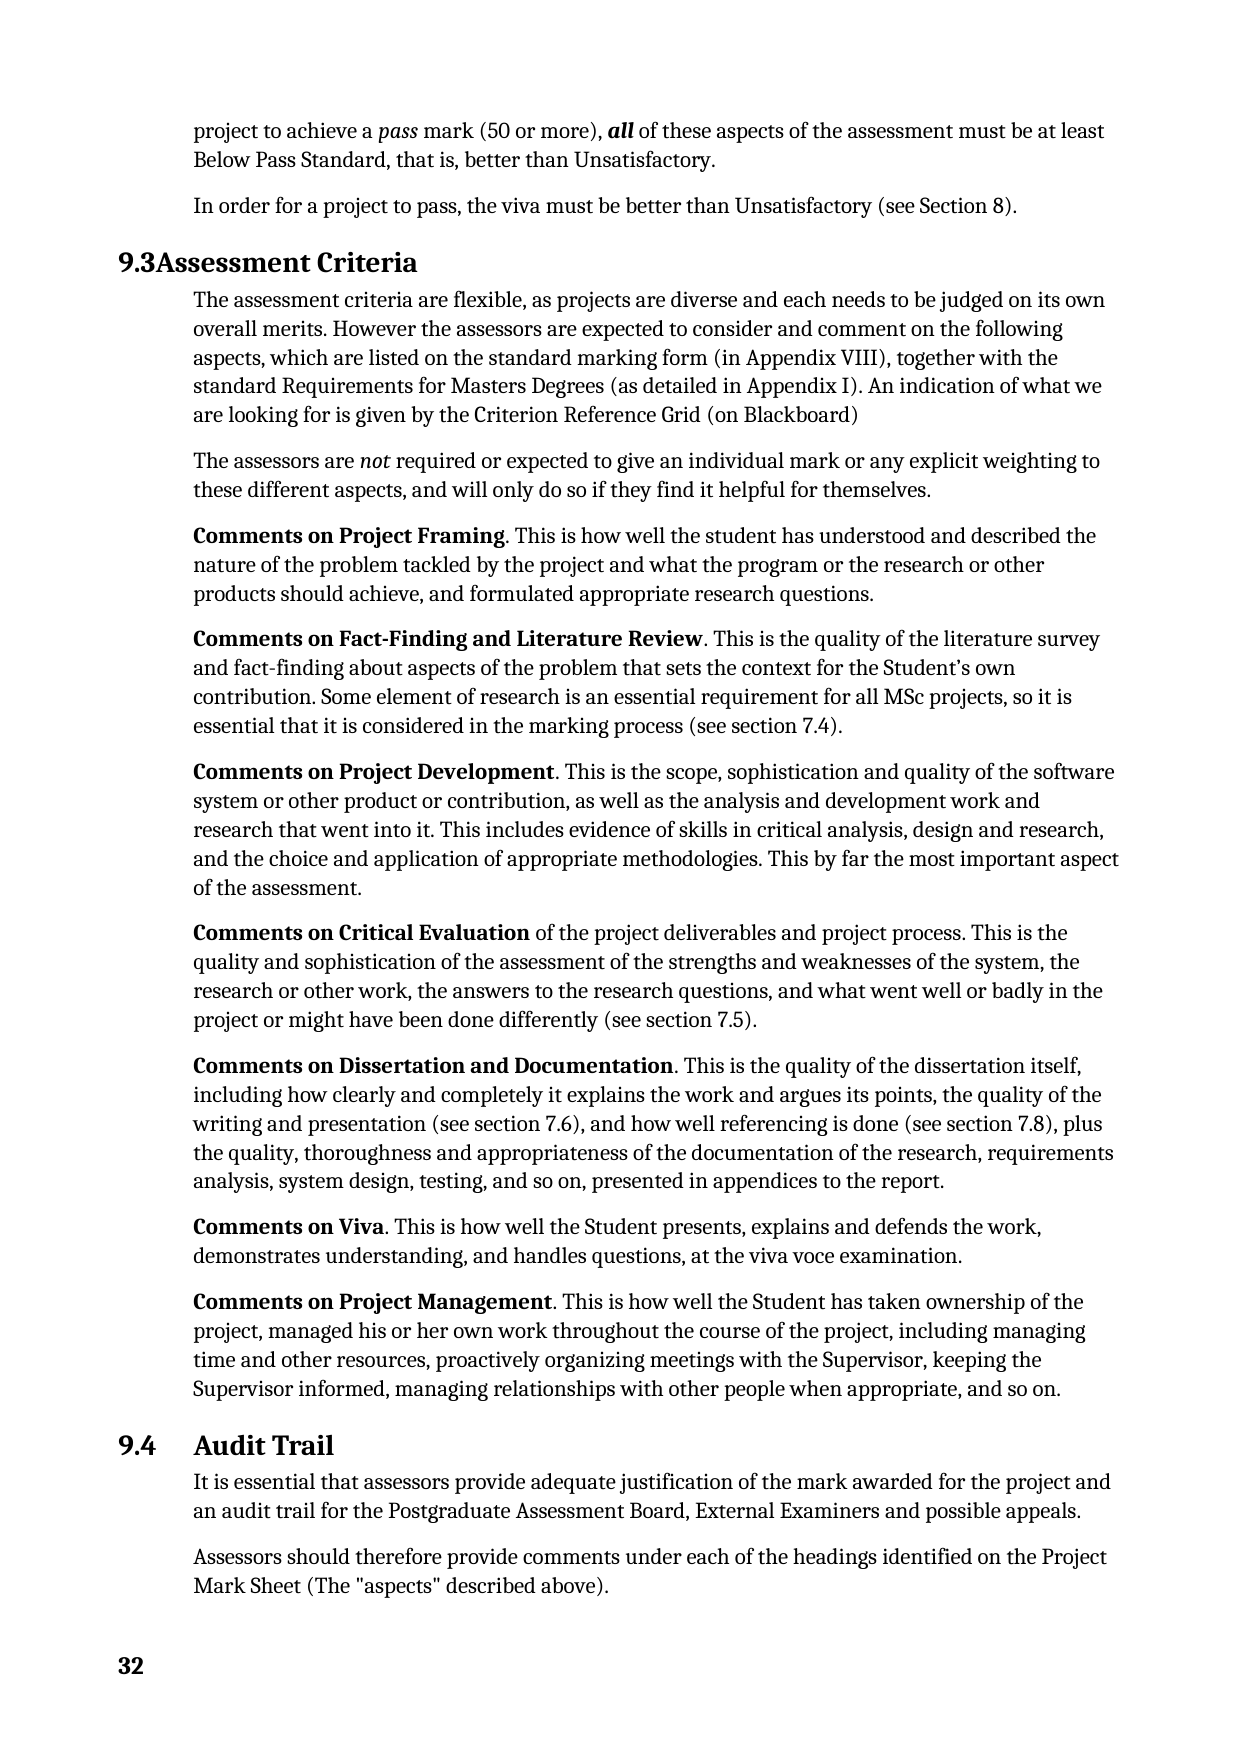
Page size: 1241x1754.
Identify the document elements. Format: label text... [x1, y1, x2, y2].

text Comments on Viva. This is how well the Student presents, explains and defends the work, demonstrates understanding, and handles questions, at the viva voce examination. [193, 1214, 1122, 1269]
text Comments on Critical Evaluation of the project deliverables and project process. This is the quality and sophistication of the assessment of the strengths and weaknesses of the system, the research or other work, the answers to the research questions, and what went well or badly in the project or might have been done differently (see section 7.5). [193, 920, 1122, 1033]
text Assessment Criteria [118, 247, 1122, 280]
text Audit Trail [118, 1429, 1122, 1463]
text It is essential that assessors provide adequate justification of the mark awarded for the project and an audit trail for the Postgraduate Assessment Board, External Examiners and possible appeals. [193, 1469, 1122, 1524]
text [193, 118, 1122, 173]
text Comments on Dissertation and Documentation. This is the quality of the dissertation itself, including how clearly and completely it explains the work and argues its points, the quality of the writing and presentation (see section 7.6), and how well referencing is done (see section 7.8), plus the quality, thoroughness and appropriateness of the documentation of the research, requirements analysis, system design, testing, and so on, presented in appendices to the report. [193, 1052, 1122, 1195]
text Comments on Project Framing. This is how well the student has understood and described the nature of the problem tackled by the project and what the program or the research or other products should achieve, and formulated appropriate research questions. [193, 522, 1122, 607]
text Comments on Fact-Finding and Literature Review. This is the quality of the literature survey and fact-finding about aspects of the problem that sets the context for the Student’s own contribution. Some element of research is an essential requirement for all MSc projects, so it is essential that it is considered in the marking process (see section 7.4). [193, 626, 1122, 739]
text The assessment criteria are flexible, as projects are diverse and each needs to be judged on its own overall merits. However the assessors are expected to consider and comment on the following aspects, which are listed on the standard marking form (in Appendix VIII), together with the standard Requirements for Masters Degrees (as detailed in Appendix I). An indication of what we are looking for is given by the Criterion Reference Grid (on Blackboard) [193, 286, 1122, 429]
text Comments on Project Management. This is how well the Student has taken ownership of the project, managed his or her own work throughout the course of the project, including managing time and other resources, proactively organizing meetings with the Supervisor, keeping the Supervisor informed, managing relationships with other people when appropriate, and so on. [193, 1288, 1122, 1402]
text The assessors are not required or expected to give an individual mark or any explicit weighting to these different aspects, and will only do so if they find it helpful for themselves. [193, 448, 1122, 503]
text In order for a project to pass, the viva must be better than Unsatisfactory (see Section 8). [193, 193, 1122, 219]
text Comments on Project Development. This is the scope, sophistication and quality of the software system or other product or contribution, as well as the analysis and development work and research that went into it. This includes evidence of skills in critical analysis, design and research, and the choice and application of appropriate methodologies. This by far the most important aspect of the assessment. [193, 758, 1122, 901]
text Assessors should therefore provide comments under each of the headings identified on the Project Mark Sheet (The "aspects" described above). [193, 1544, 1122, 1599]
